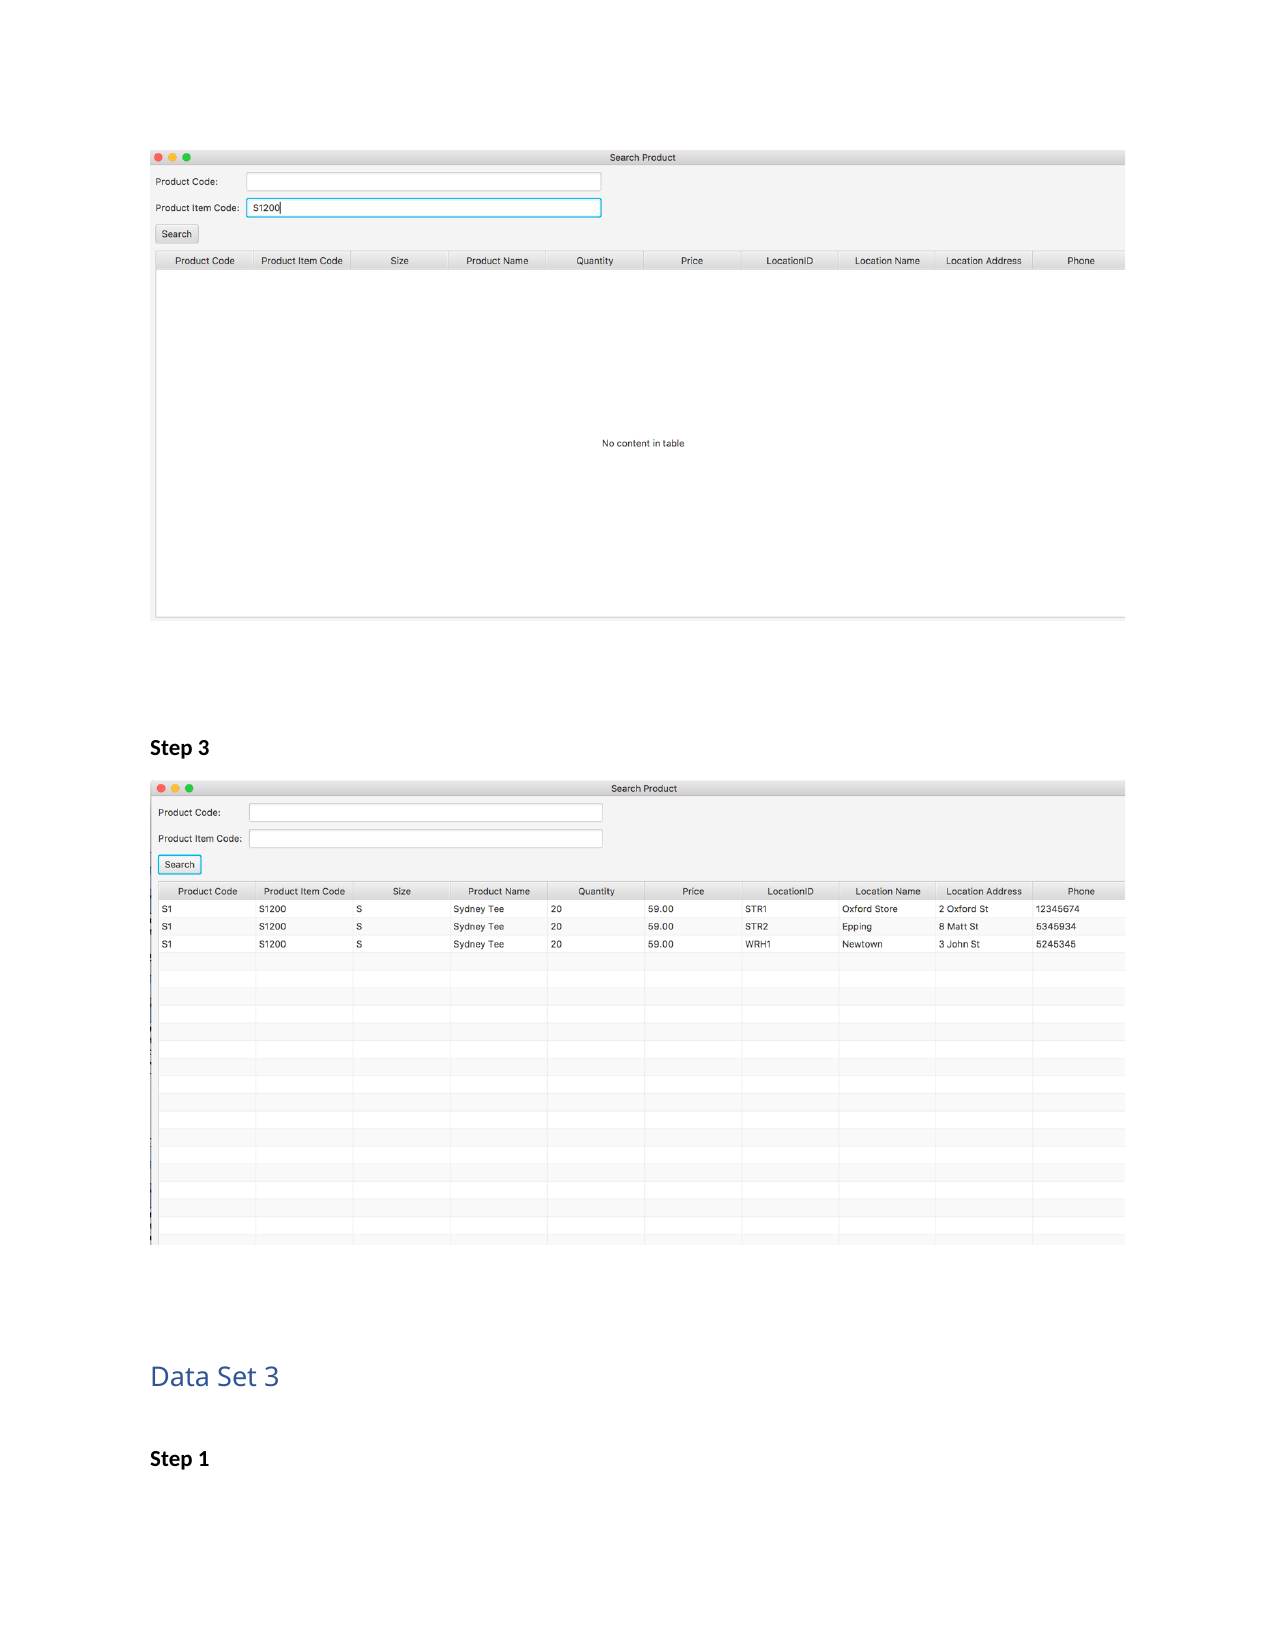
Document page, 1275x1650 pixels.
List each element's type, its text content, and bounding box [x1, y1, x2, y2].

picture [150, 780, 1125, 1245]
subtitle Data Set 3 [150, 1358, 1125, 1394]
text Step 3 [150, 733, 1125, 762]
picture [150, 150, 1125, 621]
text Step 1 [150, 1444, 1125, 1472]
